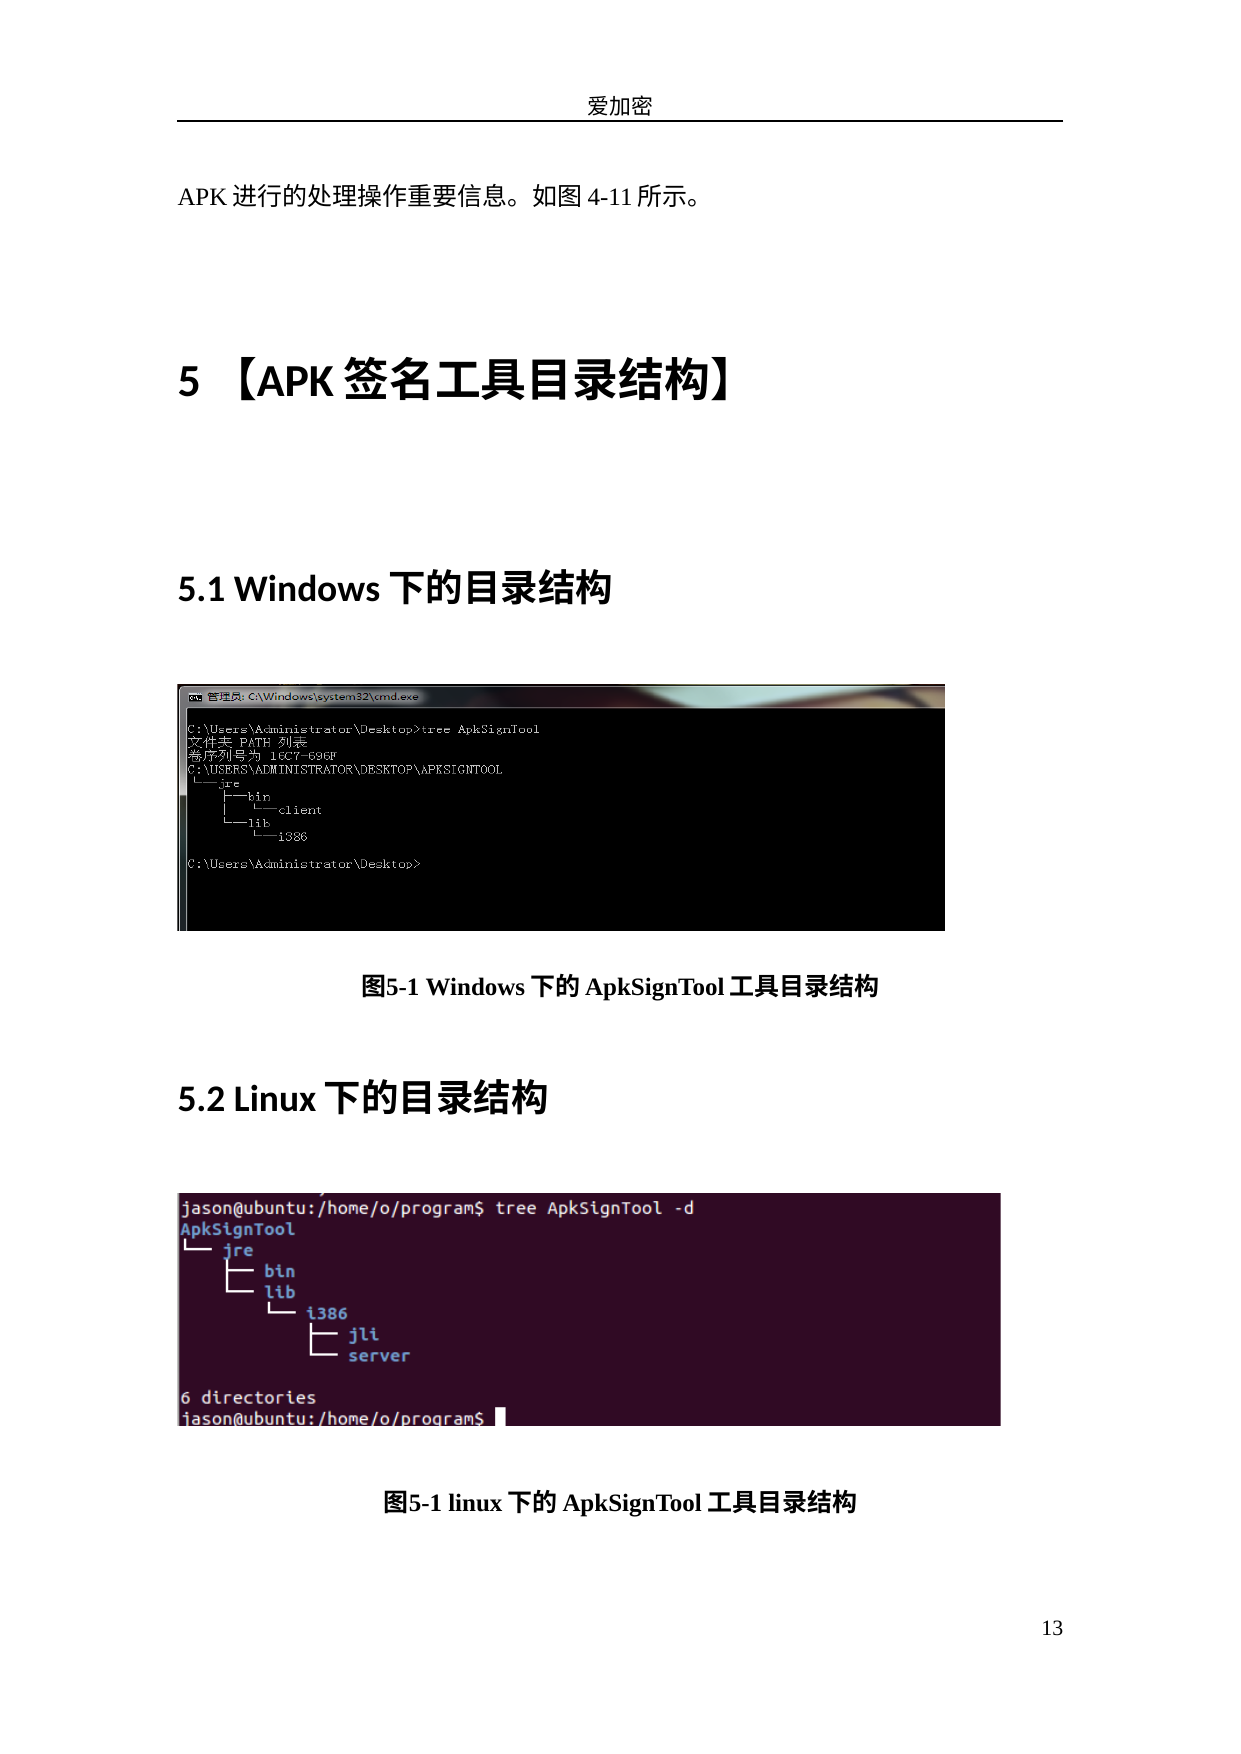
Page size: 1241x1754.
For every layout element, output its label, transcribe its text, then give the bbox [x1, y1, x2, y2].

subtitle Linux下的目录结构 [177, 1062, 1063, 1127]
picture [177, 1193, 1001, 1426]
text Windows下的ApkSignTool工具目录结构 [177, 952, 1063, 1017]
picture [177, 684, 945, 931]
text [177, 162, 1063, 227]
subtitle Windows下的目录结构 [177, 553, 1063, 618]
text linux下的ApkSignTool工具目录结构 [177, 1468, 1063, 1533]
subtitle 【APK签名工具目录结构】 [177, 327, 1063, 425]
